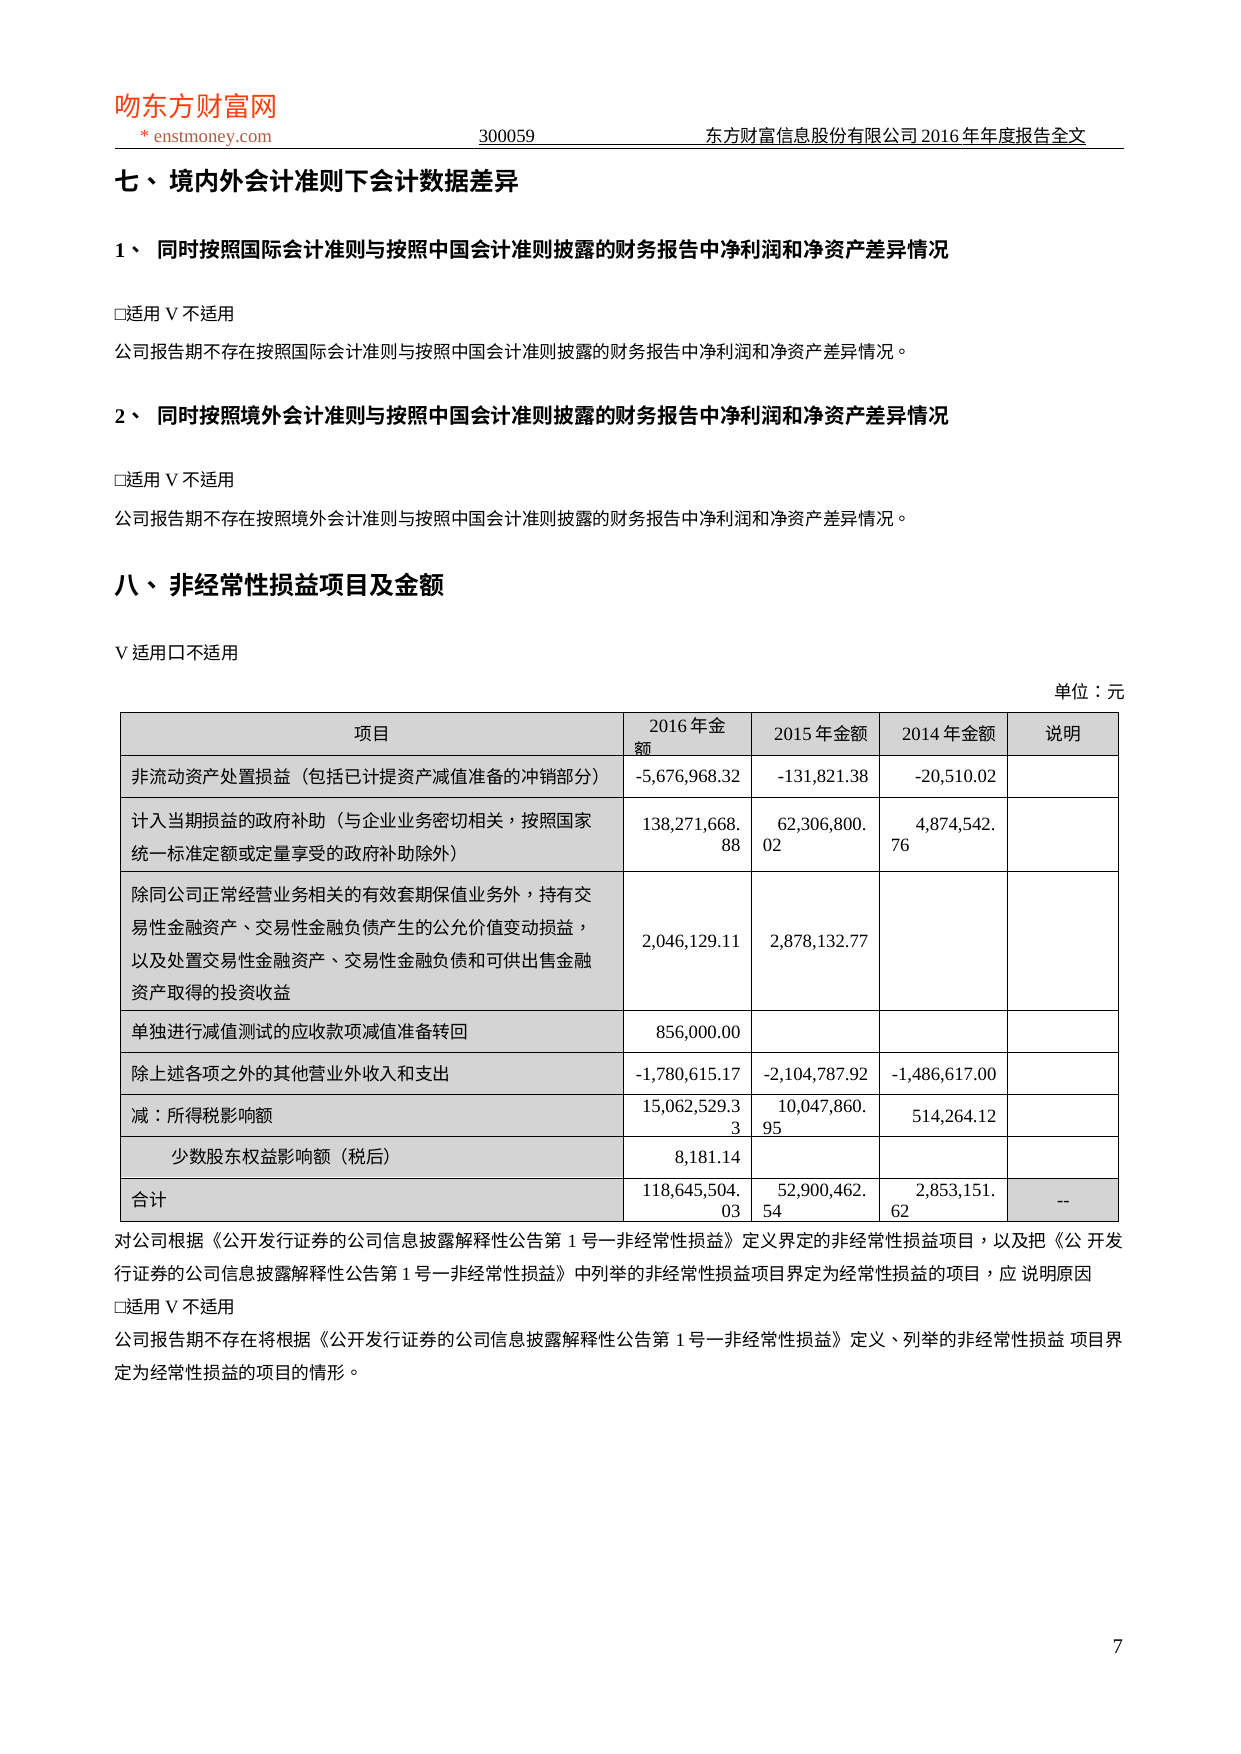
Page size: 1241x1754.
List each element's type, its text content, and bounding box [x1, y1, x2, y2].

table_cell [1008, 798, 1118, 871]
table_cell 62,306,800.02 [752, 798, 879, 871]
text □适用V不适用 [114, 1287, 1124, 1320]
table_cell 减：所得税影响额 [121, 1095, 623, 1136]
table_cell [880, 872, 1007, 1010]
table_cell [880, 1137, 1007, 1177]
table_cell 除上述各项之外的其他营业外收入和支出 [121, 1053, 623, 1094]
table_cell [880, 1011, 1007, 1052]
table_cell 单独进行减值测试的应收款项减值准备转回 [121, 1011, 623, 1052]
text 单位：元 [114, 680, 1124, 704]
table_cell 138,271,668.88 [624, 798, 751, 871]
table_cell -1,486,617.00 [880, 1053, 1007, 1094]
table_cell 514,264.12 [880, 1095, 1007, 1136]
text 吻东方财富网 [114, 87, 1124, 124]
text * enstmoney.com 300059 东方财富信息股份有限公司2016年年度报告全文 [114, 124, 1124, 149]
text □适用V不适用 [114, 301, 1124, 325]
text 对公司根据《公开发行证券的公司信息披露解释性公告第1号一非经常性损益》定义界定的非经常性损益项目，以及把《公 开发行证券的公司信息披露解释性公告第1号一非经常性损益》中列举的非经常性损益项目界定为经常性损益的项目，应 说明原因 [114, 1222, 1124, 1287]
table_header 2014年金额 [880, 713, 1007, 755]
table_cell [1008, 1095, 1118, 1136]
table_cell [1008, 1137, 1118, 1177]
text V适用口不适用 [114, 639, 1124, 665]
table_cell [1008, 756, 1118, 797]
table_cell 52,900,462.54 [752, 1179, 879, 1221]
table_cell 856,000.00 [624, 1011, 751, 1052]
table_cell 8,181.14 [624, 1137, 751, 1177]
table_cell [1008, 872, 1118, 1010]
table_cell 4,874,542.76 [880, 798, 1007, 871]
table_cell 2,046,129.11 [624, 872, 751, 1010]
table_cell -1,780,615.17 [624, 1053, 751, 1094]
table_cell 2,878,132.77 [752, 872, 879, 1010]
table_cell [752, 1137, 879, 1177]
table_header 项目 [121, 713, 623, 755]
text 公司报告期不存在将根据《公开发行证券的公司信息披露解释性公告第1号一非经常性损益》定义、列举的非经常性损益 项目界定为经常性损益的项目的情形。 [114, 1320, 1124, 1386]
table_cell [752, 1011, 879, 1052]
table_cell 2,853,151.62 [880, 1179, 1007, 1221]
text 公司报告期不存在按照国际会计准则与按照中国会计准则披露的财务报告中净利润和净资产差异情况。 [114, 340, 1124, 364]
table_cell -2,104,787.92 [752, 1053, 879, 1094]
text 1、 同时按照国际会计准则与按照中国会计准则披露的财务报告中净利润和净资产差异情况 [114, 235, 1124, 264]
table_cell -- [1008, 1179, 1118, 1221]
text 七、 境内外会计准则下会计数据差异 [114, 164, 1124, 198]
table_cell 少数股东权益影响额（税后） [121, 1137, 623, 1177]
text 公司报告期不存在按照境外会计准则与按照中国会计准则披露的财务报告中净利润和净资产差异情况。 [114, 506, 1124, 531]
table_cell 10,047,860.95 [752, 1095, 879, 1136]
table_cell 118,645,504.03 [624, 1179, 751, 1221]
table_cell -20,510.02 [880, 756, 1007, 797]
table_cell 合计 [121, 1179, 623, 1221]
text 2、 同时按照境外会计准则与按照中国会计准则披露的财务报告中净利润和净资产差异情况 [114, 402, 1124, 430]
table_cell 15,062,529.33 [624, 1095, 751, 1136]
table_cell [1008, 1011, 1118, 1052]
table_header 2015年金额 [752, 713, 879, 755]
table_cell 非流动资产处置损益（包括已计提资产减值准备的冲销部分） [121, 756, 623, 797]
text 八、 非经常性损益项目及金额 [114, 568, 1124, 602]
text □适用V不适用 [114, 468, 1124, 492]
table_header 说明 [1008, 713, 1118, 755]
table_cell 除同公司正常经营业务相关的有效套期保值业务外，持有交 易性金融资产、交易性金融负债产生的公允价值变动损益， 以及处置交易性金融资产、交易性金融负债和可供出售金融 资产取得的投资收益 [121, 872, 623, 1010]
table_cell -5,676,968.32 [624, 756, 751, 797]
table_cell -131,821.38 [752, 756, 879, 797]
table_header 2016年金额 [624, 713, 751, 755]
table_cell [1008, 1053, 1118, 1094]
table_cell 计入当期损益的政府补助（与企业业务密切相关，按照国家 统一标准定额或定量享受的政府补助除外） [121, 798, 623, 871]
